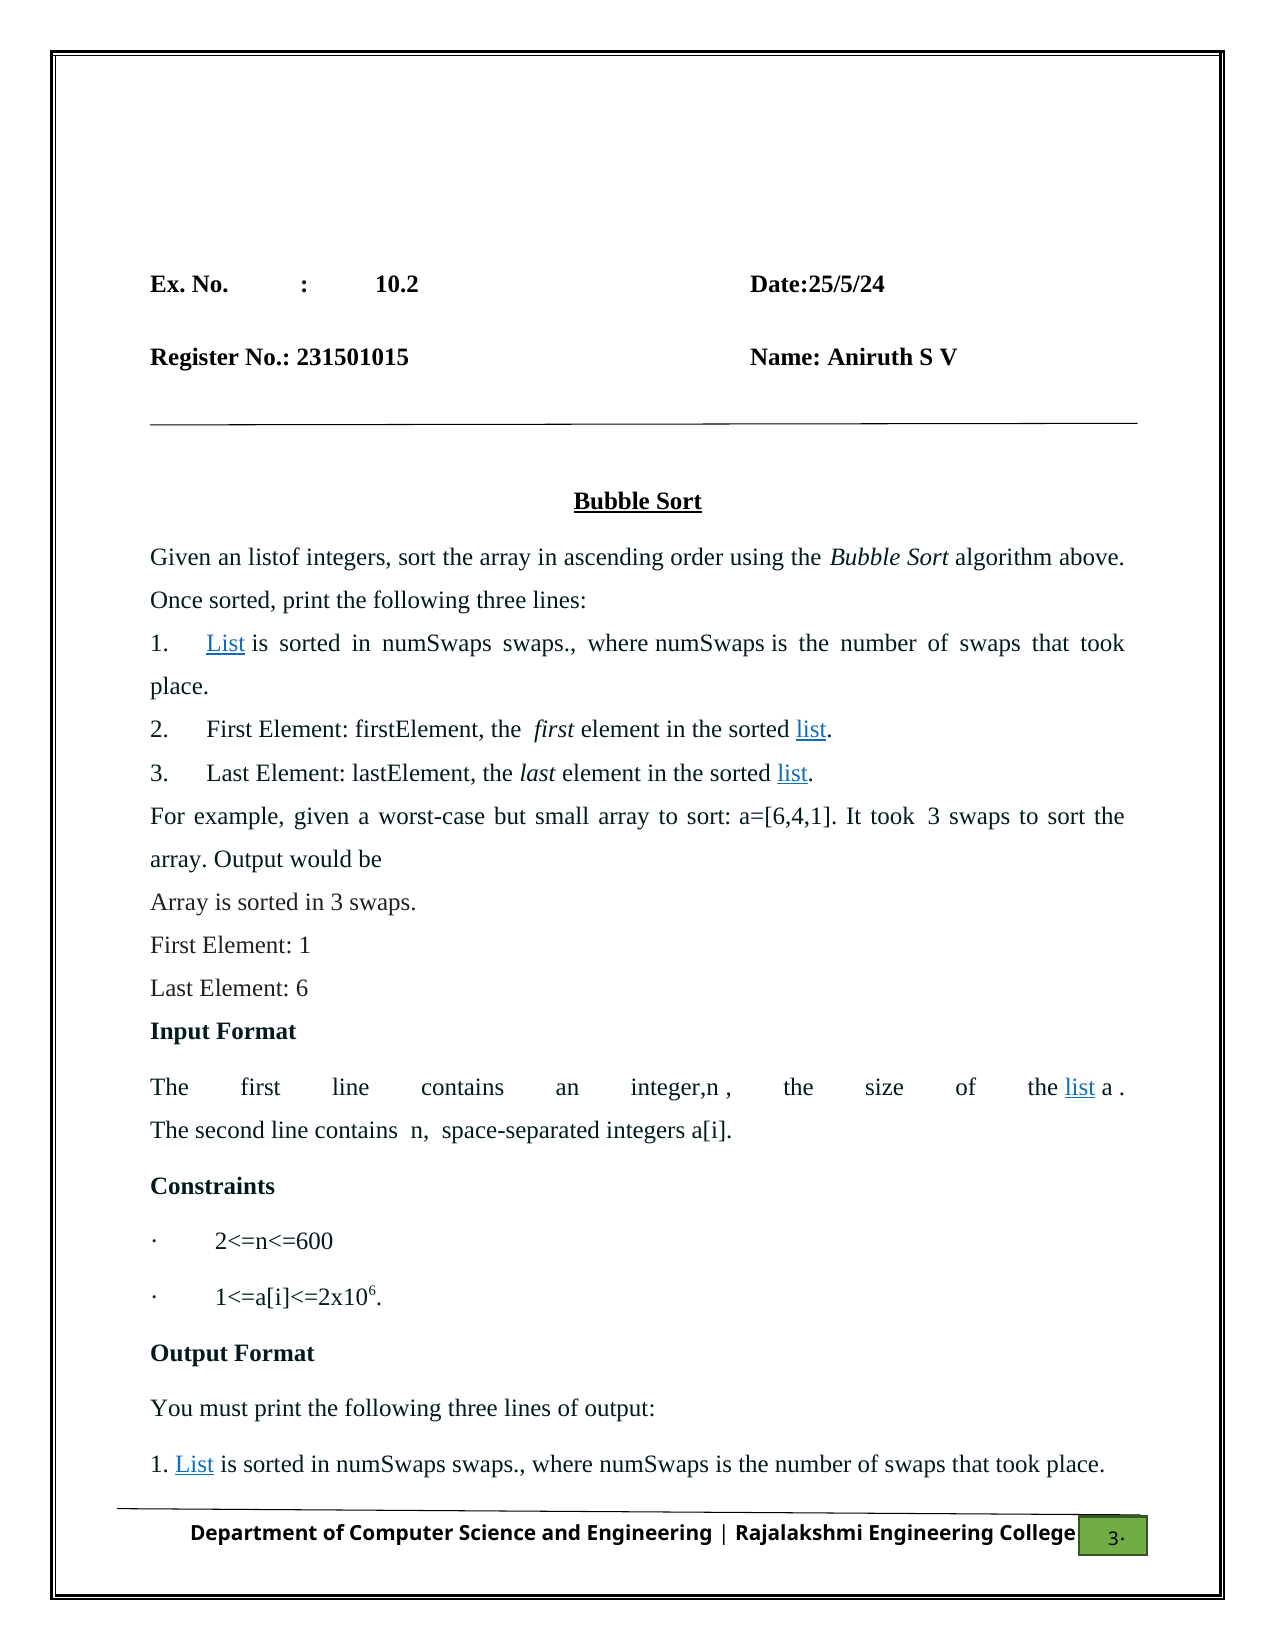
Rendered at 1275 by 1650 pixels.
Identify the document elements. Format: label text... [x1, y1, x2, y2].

text Constraints [150, 1171, 1125, 1199]
text The first line contains an integer,n , the size of the list a . The second line contains n, space-separated integers a[i]. [150, 1072, 1125, 1144]
text For example, given a worst-case but small array to sort: a=[6,4,1]. It took 3 swaps to sort the array. Output would be [150, 801, 1125, 873]
text Last Element: 6 [150, 973, 1125, 1002]
text 1. List is sorted in numSwaps swaps., where numSwaps is the number of swaps that took place. [150, 628, 1125, 700]
text You must print the following three lines of output: [150, 1393, 1125, 1422]
text 1. List is sorted in numSwaps swaps., where numSwaps is the number of swaps that took place. [150, 1449, 1125, 1478]
text 2. First Element: firstElement, the first element in the sorted list. [150, 714, 1125, 743]
text Array is sorted in 3 swaps. [150, 887, 1125, 916]
text Output Format [150, 1338, 1125, 1366]
text · 1<=a[i]<=2x106. [150, 1282, 1125, 1311]
text Register No.: 231501015 Name: Aniruth S V [150, 342, 1125, 371]
text Bubble Sort [150, 486, 1125, 515]
text · 2<=n<=600 [150, 1226, 1125, 1255]
text Input Format [150, 1016, 1125, 1045]
text Ex. No. : 10.2 Date:25/5/24 [150, 269, 1125, 298]
text 3. Last Element: lastElement, the last element in the sorted list. [150, 758, 1125, 786]
text First Element: 1 [150, 930, 1125, 959]
text Given an listof integers, sort the array in ascending order using the Bubble Sort algorithm above. Once sorted, print the following three lines: [150, 542, 1125, 614]
